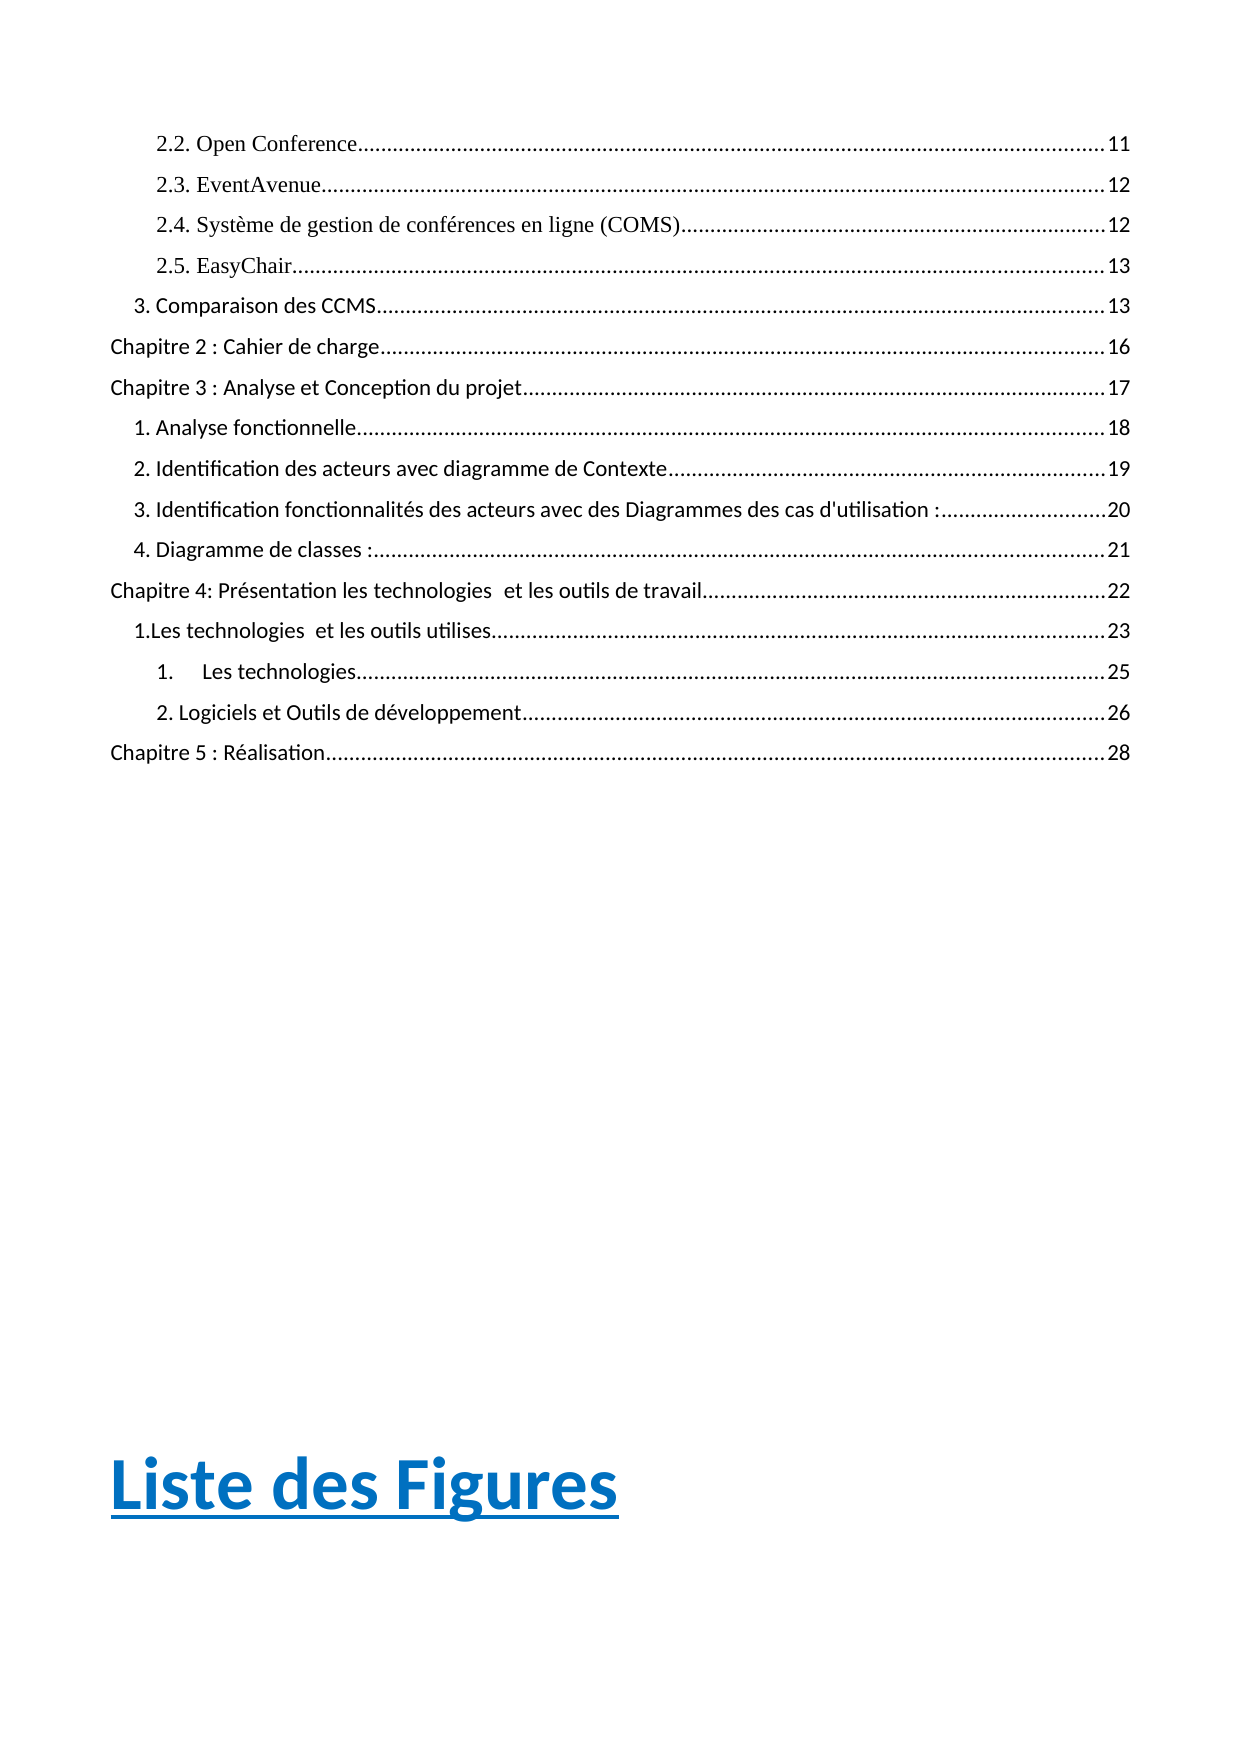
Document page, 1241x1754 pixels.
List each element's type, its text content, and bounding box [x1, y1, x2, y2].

subtitle Liste des Figures [110, 1437, 1132, 1528]
